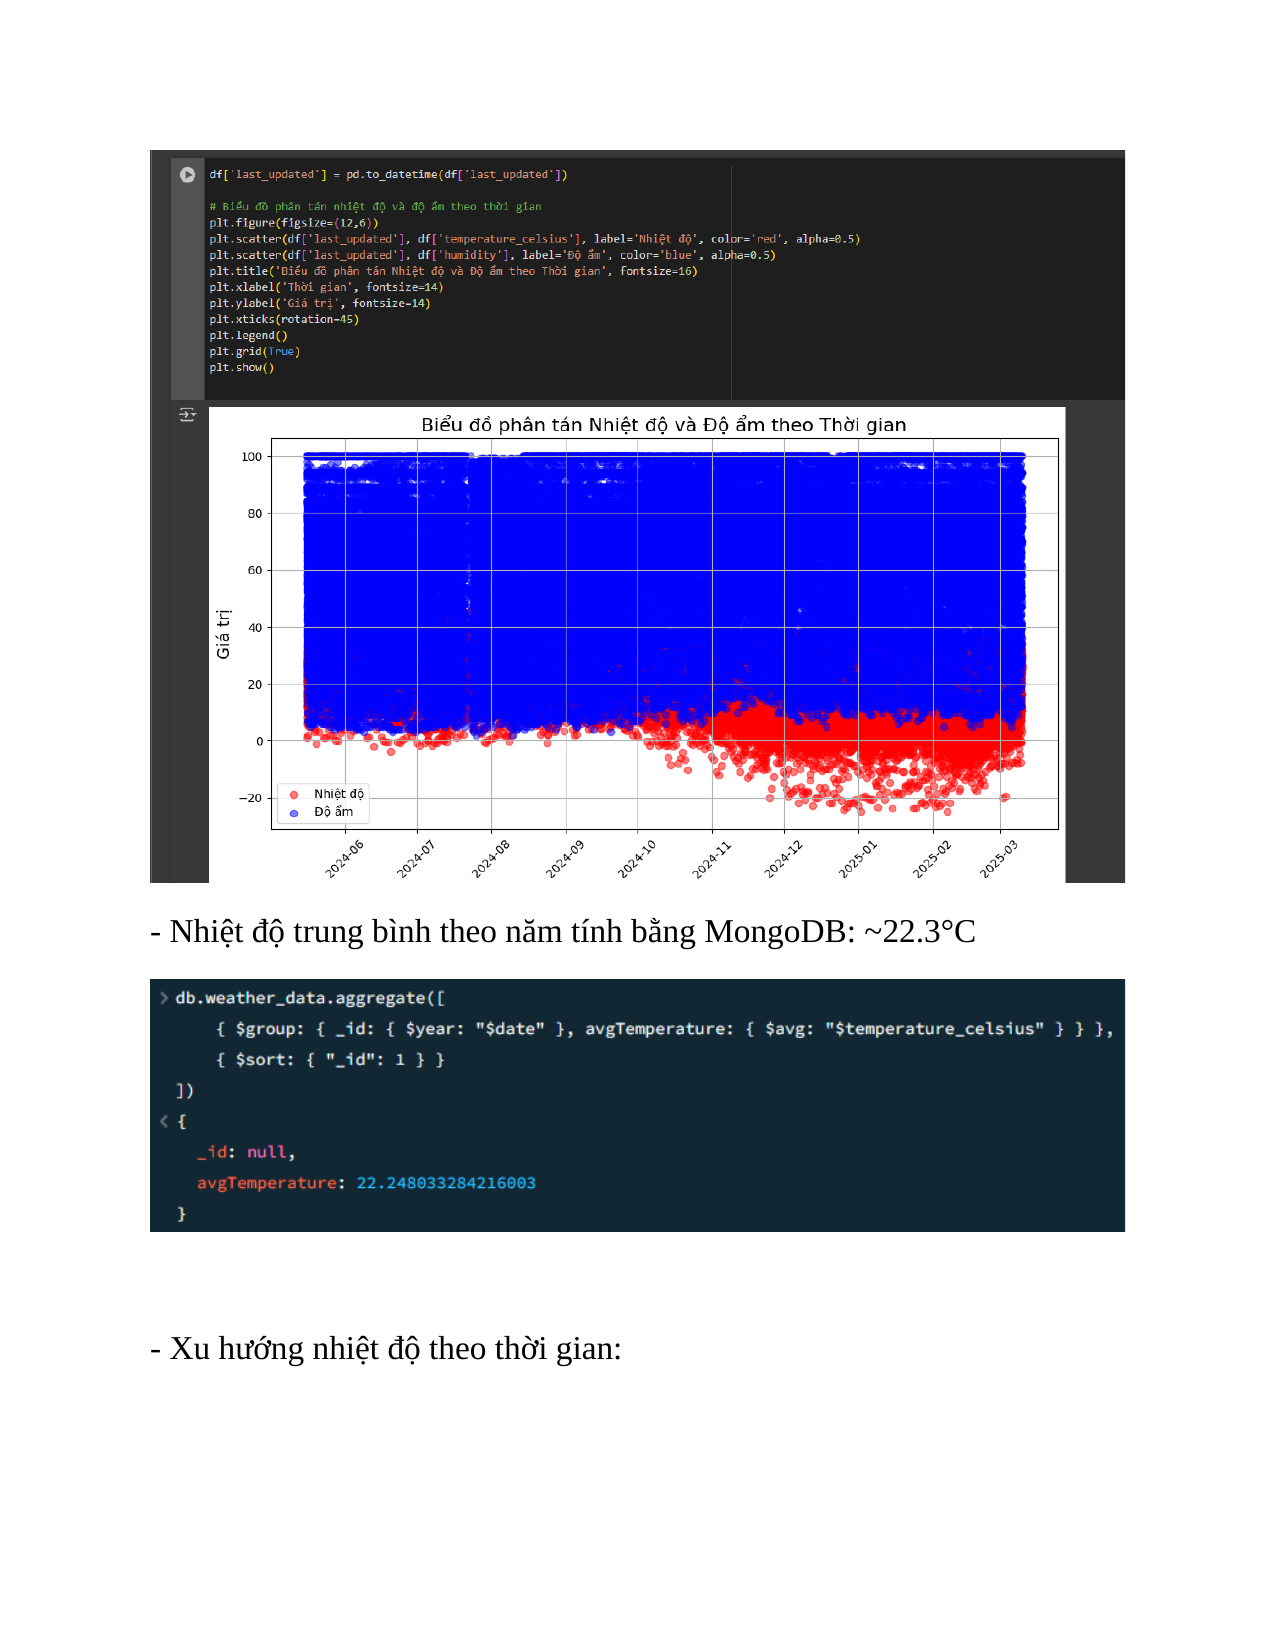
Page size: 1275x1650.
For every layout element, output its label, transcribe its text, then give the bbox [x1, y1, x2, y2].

picture [150, 150, 1125, 883]
text - Xu hướng nhiệt độ theo thời gian: [150, 1328, 1125, 1366]
picture [150, 979, 1125, 1232]
text - Nhiệt độ trung bình theo năm tính bằng MongoDB: ~22.3°C [150, 912, 1125, 950]
